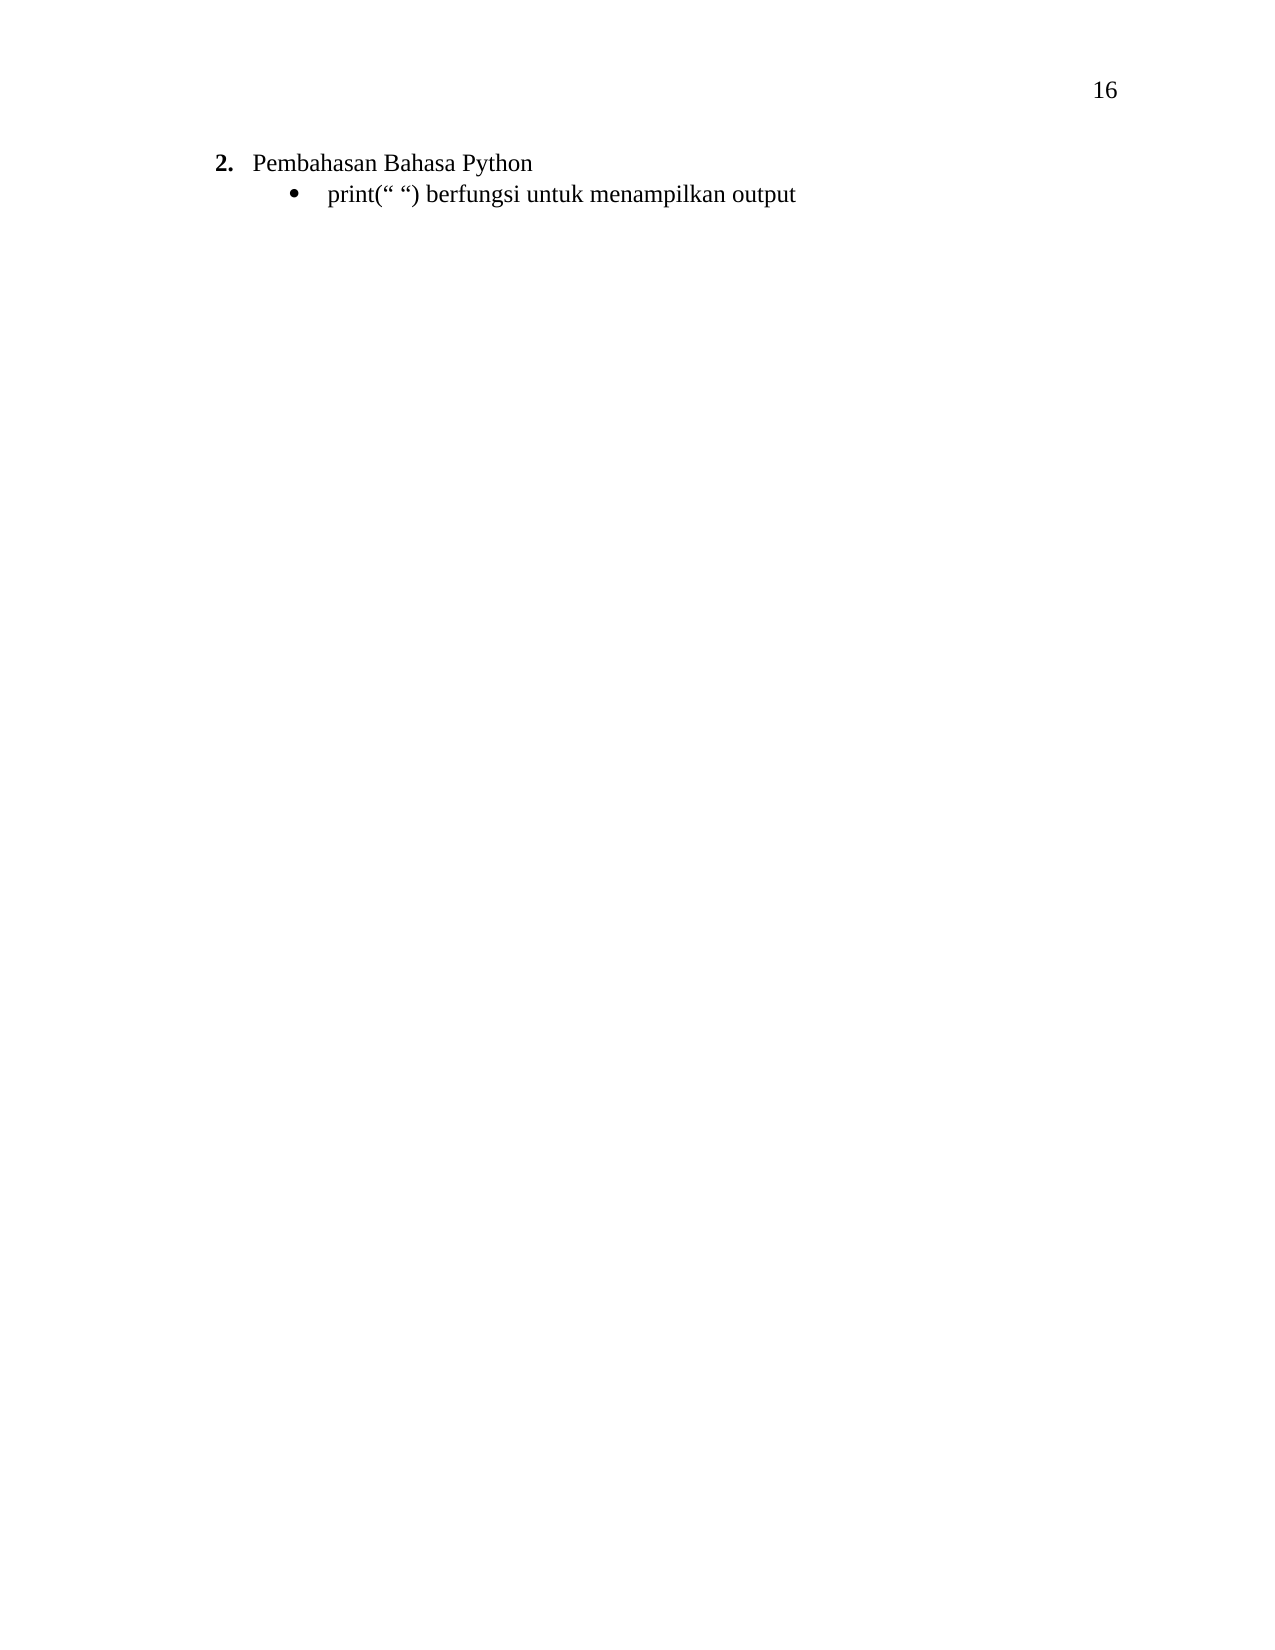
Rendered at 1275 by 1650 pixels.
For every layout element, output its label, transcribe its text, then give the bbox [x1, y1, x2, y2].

list print(“ “) berfungsi untuk menampilkan output [290, 179, 1098, 207]
list Pembahasan Bahasa Python [215, 148, 1098, 176]
